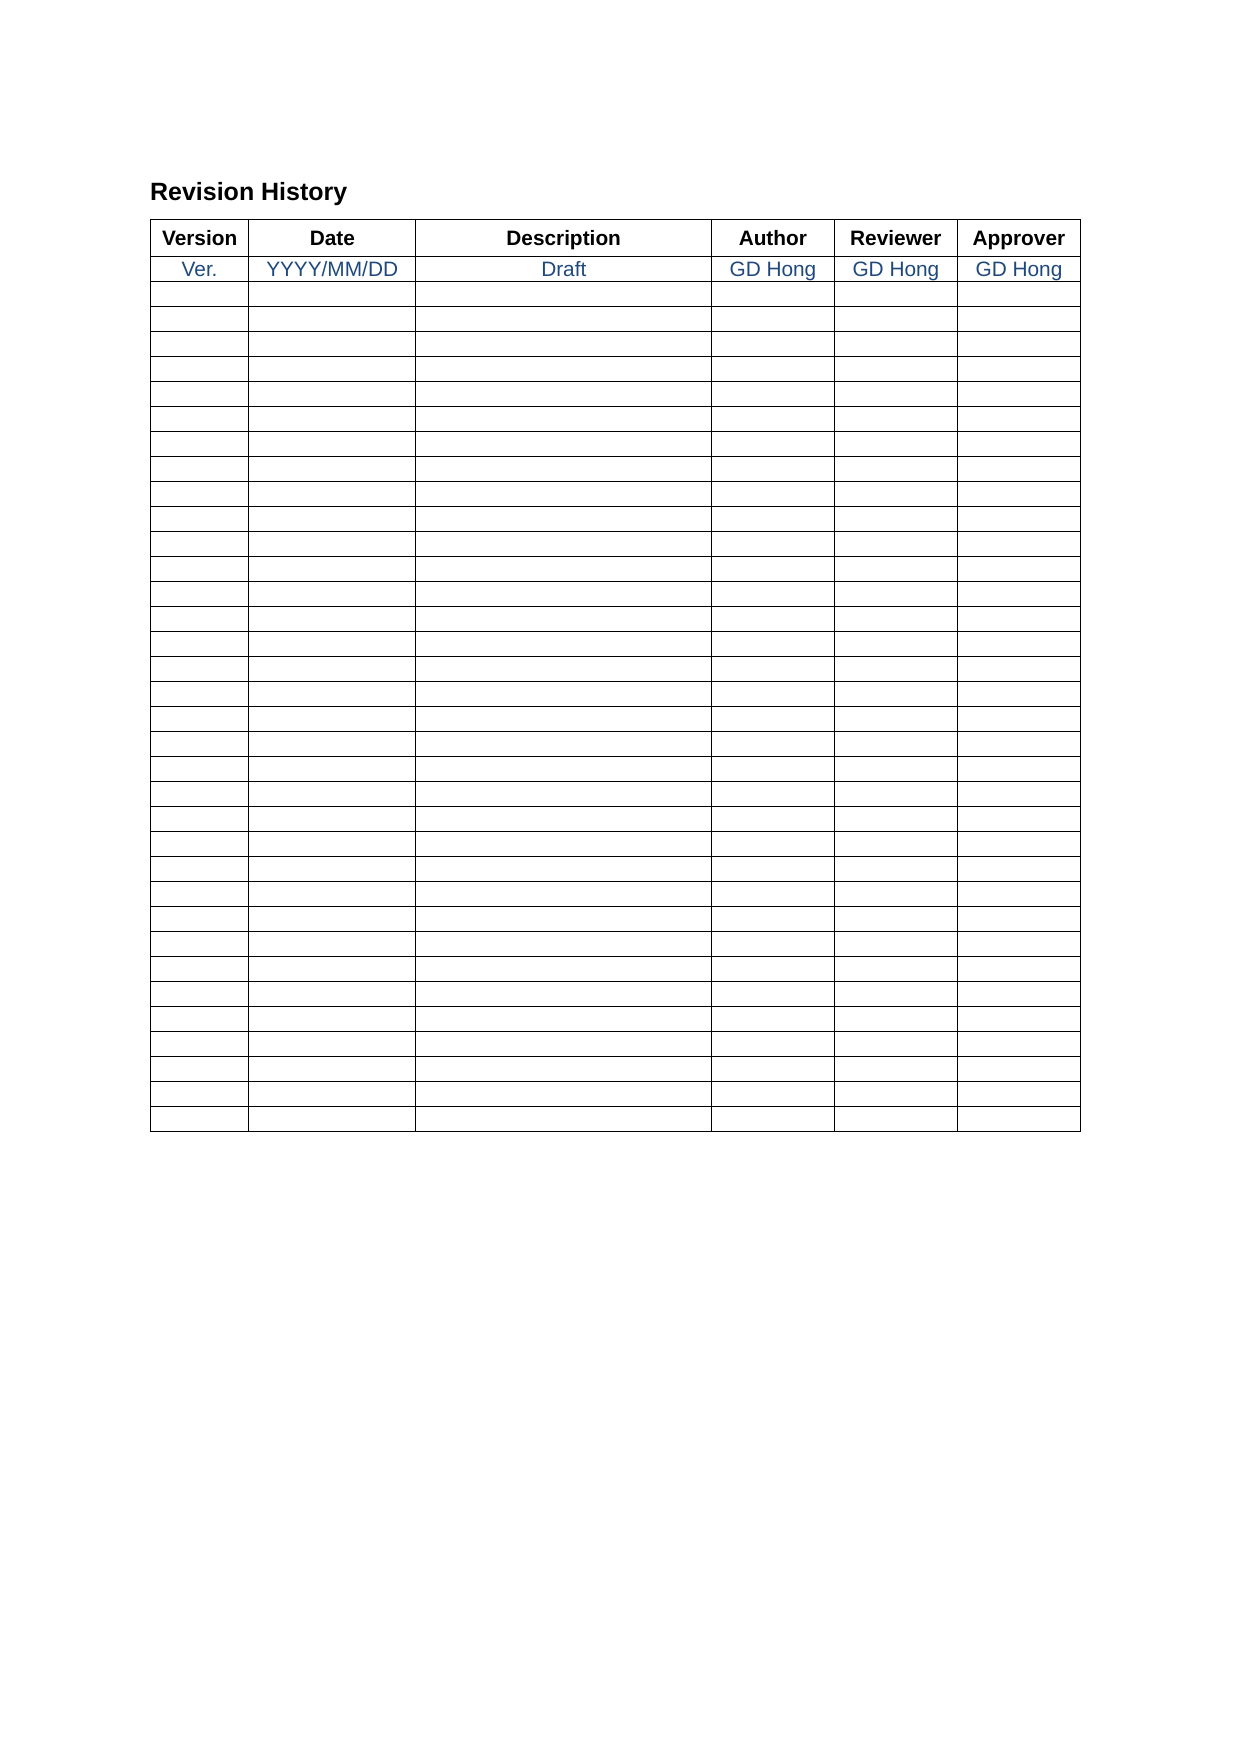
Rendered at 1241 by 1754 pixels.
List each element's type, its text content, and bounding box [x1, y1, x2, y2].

table_cell [835, 782, 957, 806]
table_cell [416, 607, 711, 631]
table_cell [416, 657, 711, 681]
table_cell GD Hong [835, 257, 957, 281]
table_cell [958, 882, 1080, 906]
table_cell [249, 932, 415, 956]
table_cell [151, 407, 248, 431]
table_cell [835, 832, 957, 856]
table_cell [958, 607, 1080, 631]
table_cell [249, 707, 415, 731]
table_cell [151, 1107, 248, 1131]
table_cell [249, 907, 415, 931]
table_cell [416, 432, 711, 456]
table_cell [958, 332, 1080, 356]
table_cell [151, 932, 248, 956]
table_cell [151, 1057, 248, 1081]
table_cell [151, 757, 248, 781]
table_cell [958, 982, 1080, 1006]
table_cell [151, 732, 248, 756]
table_cell [151, 507, 248, 531]
table_cell [835, 582, 957, 606]
table_cell [712, 557, 834, 581]
table_cell [835, 1007, 957, 1031]
table_cell [835, 907, 957, 931]
table_cell [835, 1082, 957, 1106]
table_cell [151, 332, 248, 356]
table_cell [958, 282, 1080, 306]
table_cell [416, 832, 711, 856]
table_cell [249, 757, 415, 781]
table_cell [416, 357, 711, 381]
table_cell [249, 482, 415, 506]
table_cell [151, 682, 248, 706]
table_cell [416, 707, 711, 731]
table_cell [958, 857, 1080, 881]
table_cell [416, 732, 711, 756]
table_cell [712, 907, 834, 931]
table_cell [151, 657, 248, 681]
table_cell [835, 507, 957, 531]
table_cell [249, 432, 415, 456]
table_cell [249, 782, 415, 806]
table_cell [249, 582, 415, 606]
table_cell [958, 307, 1080, 331]
table_cell [835, 732, 957, 756]
table_cell [249, 507, 415, 531]
table_cell [416, 1032, 711, 1056]
table_cell [712, 1057, 834, 1081]
table_cell [835, 1107, 957, 1131]
table_cell [958, 1032, 1080, 1056]
table_cell [712, 282, 834, 306]
table_cell [249, 957, 415, 981]
table_cell [151, 1082, 248, 1106]
table_cell [835, 357, 957, 381]
table_cell [712, 307, 834, 331]
table_cell [151, 557, 248, 581]
table_cell [958, 707, 1080, 731]
text Revision History [150, 177, 1090, 206]
table_cell [249, 357, 415, 381]
table_header Date [249, 220, 415, 256]
table_cell Draft [416, 257, 711, 281]
table_cell [151, 707, 248, 731]
table_cell [712, 782, 834, 806]
table_cell [249, 1107, 415, 1131]
table_cell [835, 807, 957, 831]
table_cell [151, 382, 248, 406]
table_cell [835, 432, 957, 456]
table_cell [835, 532, 957, 556]
table_cell [958, 632, 1080, 656]
table_cell [835, 557, 957, 581]
table_cell [712, 457, 834, 481]
table_cell Ver. [151, 257, 248, 281]
table_cell [958, 732, 1080, 756]
table_cell [958, 907, 1080, 931]
table_cell [416, 1007, 711, 1031]
table_cell [958, 557, 1080, 581]
table_cell [249, 382, 415, 406]
table_cell [416, 907, 711, 931]
table_cell [151, 482, 248, 506]
table_cell [958, 782, 1080, 806]
table_cell [712, 332, 834, 356]
table_cell [249, 732, 415, 756]
table_header Author [712, 220, 834, 256]
table_cell [249, 832, 415, 856]
table_cell [958, 457, 1080, 481]
table_cell [712, 657, 834, 681]
table_cell [958, 832, 1080, 856]
table_cell [835, 282, 957, 306]
table_cell [835, 932, 957, 956]
table_cell [835, 382, 957, 406]
table_cell [151, 432, 248, 456]
table_cell [151, 857, 248, 881]
table_cell [416, 682, 711, 706]
table_cell [835, 682, 957, 706]
table_header Reviewer [835, 220, 957, 256]
table_header Description [416, 220, 711, 256]
table_cell [249, 632, 415, 656]
table_cell [151, 907, 248, 931]
table_cell [249, 307, 415, 331]
table_cell [712, 682, 834, 706]
table_cell [712, 632, 834, 656]
table_cell [958, 757, 1080, 781]
table_cell [712, 1082, 834, 1106]
table_cell [958, 657, 1080, 681]
table_cell [712, 382, 834, 406]
table_cell [835, 1057, 957, 1081]
table_cell [835, 307, 957, 331]
table_header Version [151, 220, 248, 256]
table_cell [416, 282, 711, 306]
table_cell [416, 1082, 711, 1106]
table_cell [835, 707, 957, 731]
table_cell [249, 332, 415, 356]
table_cell [958, 682, 1080, 706]
table_cell [958, 1007, 1080, 1031]
table_cell [835, 482, 957, 506]
table_cell YYYY/MM/DD [249, 257, 415, 281]
table_cell [416, 507, 711, 531]
table_cell [835, 407, 957, 431]
table_cell [416, 932, 711, 956]
table_cell [416, 582, 711, 606]
table_cell [835, 757, 957, 781]
table_cell [416, 457, 711, 481]
table_cell [712, 582, 834, 606]
table_cell [835, 332, 957, 356]
table_cell [958, 507, 1080, 531]
table_cell [712, 1107, 834, 1131]
table_cell [712, 882, 834, 906]
table_cell [416, 632, 711, 656]
table_cell [151, 282, 248, 306]
table_cell [712, 507, 834, 531]
table_cell [416, 1057, 711, 1081]
table_cell [249, 457, 415, 481]
table_cell [151, 1032, 248, 1056]
table_cell [835, 957, 957, 981]
table_cell [712, 407, 834, 431]
table_cell [416, 482, 711, 506]
table_cell [958, 407, 1080, 431]
table_cell [712, 482, 834, 506]
table_cell [249, 882, 415, 906]
table_cell [416, 957, 711, 981]
table_cell [958, 1107, 1080, 1131]
table_cell [249, 282, 415, 306]
table_cell [151, 782, 248, 806]
table_cell [958, 357, 1080, 381]
table_cell [416, 382, 711, 406]
table_cell [958, 932, 1080, 956]
table_cell [249, 557, 415, 581]
table_cell [712, 432, 834, 456]
table_cell [416, 307, 711, 331]
table_cell [151, 957, 248, 981]
table_cell [712, 957, 834, 981]
table_cell [151, 307, 248, 331]
table_cell [416, 782, 711, 806]
table_cell [416, 532, 711, 556]
table_cell [712, 707, 834, 731]
table_cell GD Hong [712, 257, 834, 281]
table_cell [416, 332, 711, 356]
table_cell [416, 757, 711, 781]
table_cell [151, 532, 248, 556]
table_cell [249, 1057, 415, 1081]
table_cell [835, 1032, 957, 1056]
table_cell [835, 457, 957, 481]
table_cell [416, 857, 711, 881]
table_cell [249, 407, 415, 431]
table_cell [958, 1082, 1080, 1106]
table_cell [958, 482, 1080, 506]
table_cell [712, 832, 834, 856]
table_cell [712, 607, 834, 631]
table_cell [416, 982, 711, 1006]
table_cell [835, 857, 957, 881]
table_cell GD Hong [958, 257, 1080, 281]
table_cell [712, 357, 834, 381]
table_cell [249, 682, 415, 706]
table_cell [958, 1057, 1080, 1081]
table_cell [712, 982, 834, 1006]
table_cell [249, 857, 415, 881]
table_cell [249, 982, 415, 1006]
table_cell [958, 432, 1080, 456]
table_header Approver [958, 220, 1080, 256]
table_cell [958, 382, 1080, 406]
table_cell [712, 1032, 834, 1056]
table_cell [712, 807, 834, 831]
table_cell [151, 357, 248, 381]
table_cell [958, 957, 1080, 981]
table_cell [958, 582, 1080, 606]
table_cell [151, 632, 248, 656]
table_cell [958, 532, 1080, 556]
table_cell [151, 882, 248, 906]
table_cell [151, 832, 248, 856]
table_cell [835, 657, 957, 681]
table_cell [712, 732, 834, 756]
table_cell [151, 1007, 248, 1031]
table_cell [151, 807, 248, 831]
table_cell [416, 557, 711, 581]
table_cell [249, 807, 415, 831]
table_cell [249, 657, 415, 681]
table_cell [835, 607, 957, 631]
table_cell [712, 1007, 834, 1031]
table_cell [151, 982, 248, 1006]
table_cell [835, 632, 957, 656]
table_cell [712, 857, 834, 881]
table_cell [416, 1107, 711, 1131]
table_cell [835, 982, 957, 1006]
table_cell [249, 607, 415, 631]
table_cell [712, 932, 834, 956]
table_cell [416, 407, 711, 431]
table_cell [151, 457, 248, 481]
table_cell [151, 582, 248, 606]
table_cell [416, 807, 711, 831]
table_cell [249, 532, 415, 556]
table_cell [249, 1032, 415, 1056]
table_cell [712, 532, 834, 556]
table_cell [249, 1007, 415, 1031]
table_cell [151, 607, 248, 631]
table_cell [249, 1082, 415, 1106]
table_cell [835, 882, 957, 906]
table_cell [712, 757, 834, 781]
table_cell [416, 882, 711, 906]
table_cell [958, 807, 1080, 831]
